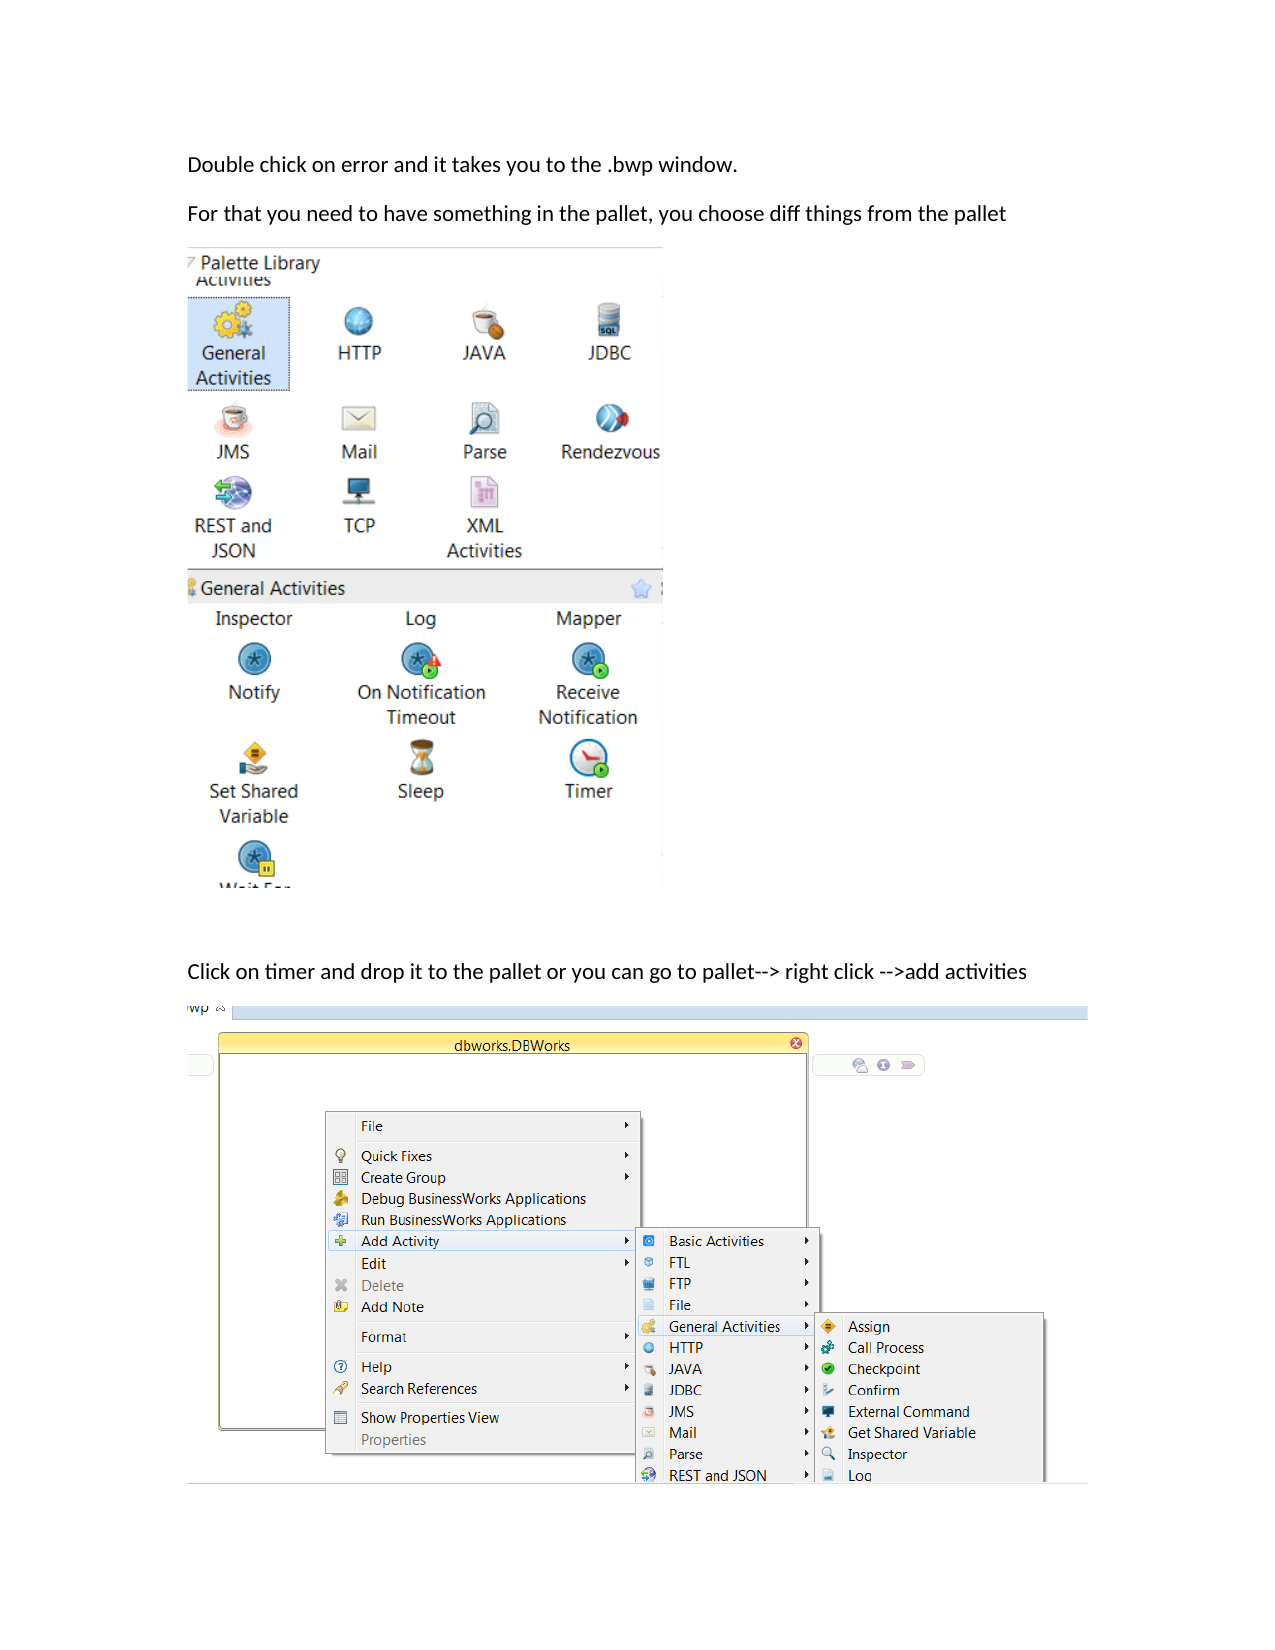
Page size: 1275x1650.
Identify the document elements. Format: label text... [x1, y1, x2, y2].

text Click on timer and drop it to the pallet or you can go to pallet--> right click -->add activities [187, 957, 1087, 985]
text For that you need to have something in the pallet, you choose diff things from the pallet [187, 199, 1087, 227]
text Double chick on error and it takes you to the .bwp window. [187, 150, 1087, 178]
